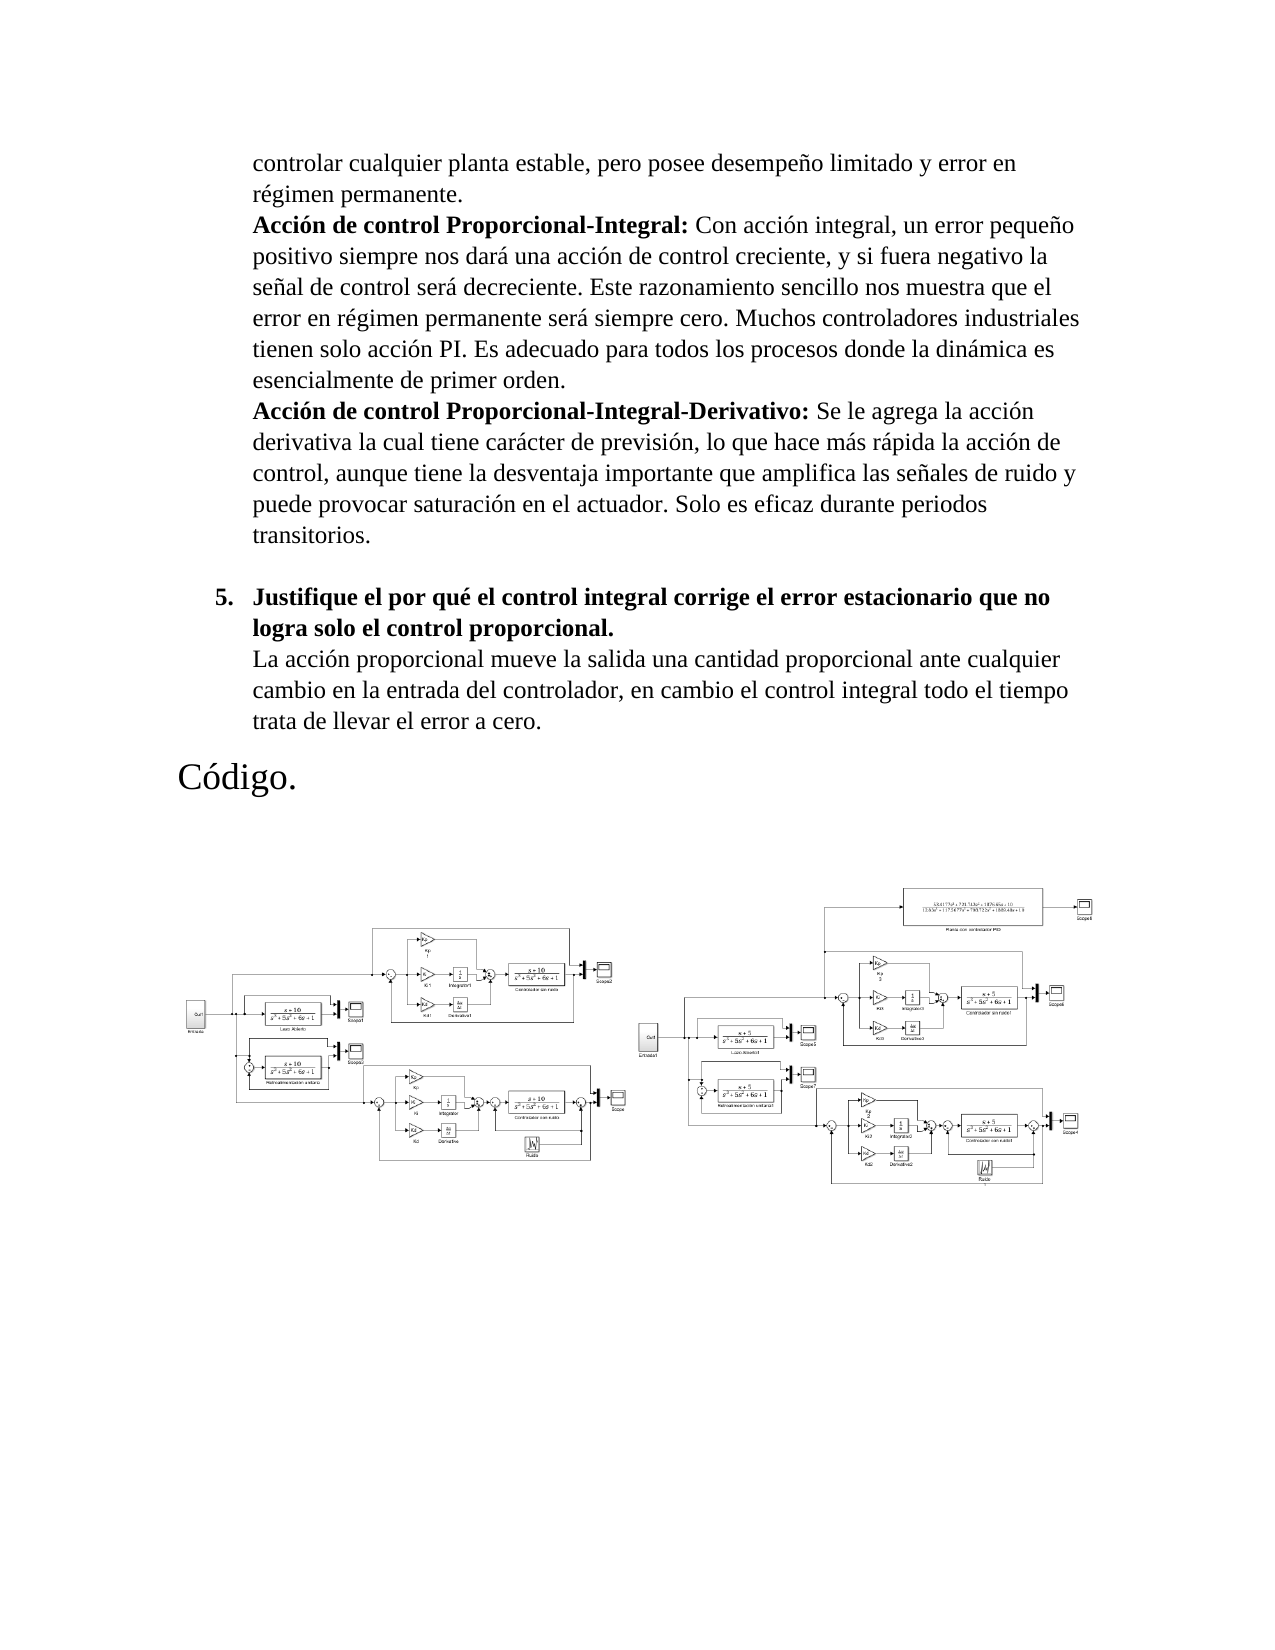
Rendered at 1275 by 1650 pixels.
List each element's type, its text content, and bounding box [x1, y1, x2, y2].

list La acción proporcional mueve la salida una cantidad proporcional ante cualquier cambio en la entrada del controlador, en cambio el control integral todo el tiempo trata de llevar el error a cero. [252, 644, 1098, 735]
picture [177, 847, 1098, 1216]
subtitle Código. [177, 754, 1098, 797]
list Acción de control Proporcional-Integral-Derivativo: Se le agrega la acción derivativa la cual tiene carácter de previsión, lo que hace más rápida la acción de control, aunque tiene la desventaja importante que amplifica las señales de ruido y puede provocar saturación en el actuador. Solo es eficaz durante periodos transitorios. [252, 396, 1098, 549]
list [252, 148, 1098, 207]
list Acción de control Proporcional-Integral: Con acción integral, un error pequeño positivo siempre nos dará una acción de control creciente, y si fuera negativo la señal de control será decreciente. Este razonamiento sencillo nos muestra que el error en régimen permanente será siempre cero. Muchos controladores industriales tienen solo acción PI. Es adecuado para todos los procesos donde la dinámica es esencialmente de primer orden. [252, 210, 1098, 394]
list Justifique el por qué el control integral corrige el error estacionario que no logra solo el control proporcional. [215, 582, 1098, 642]
